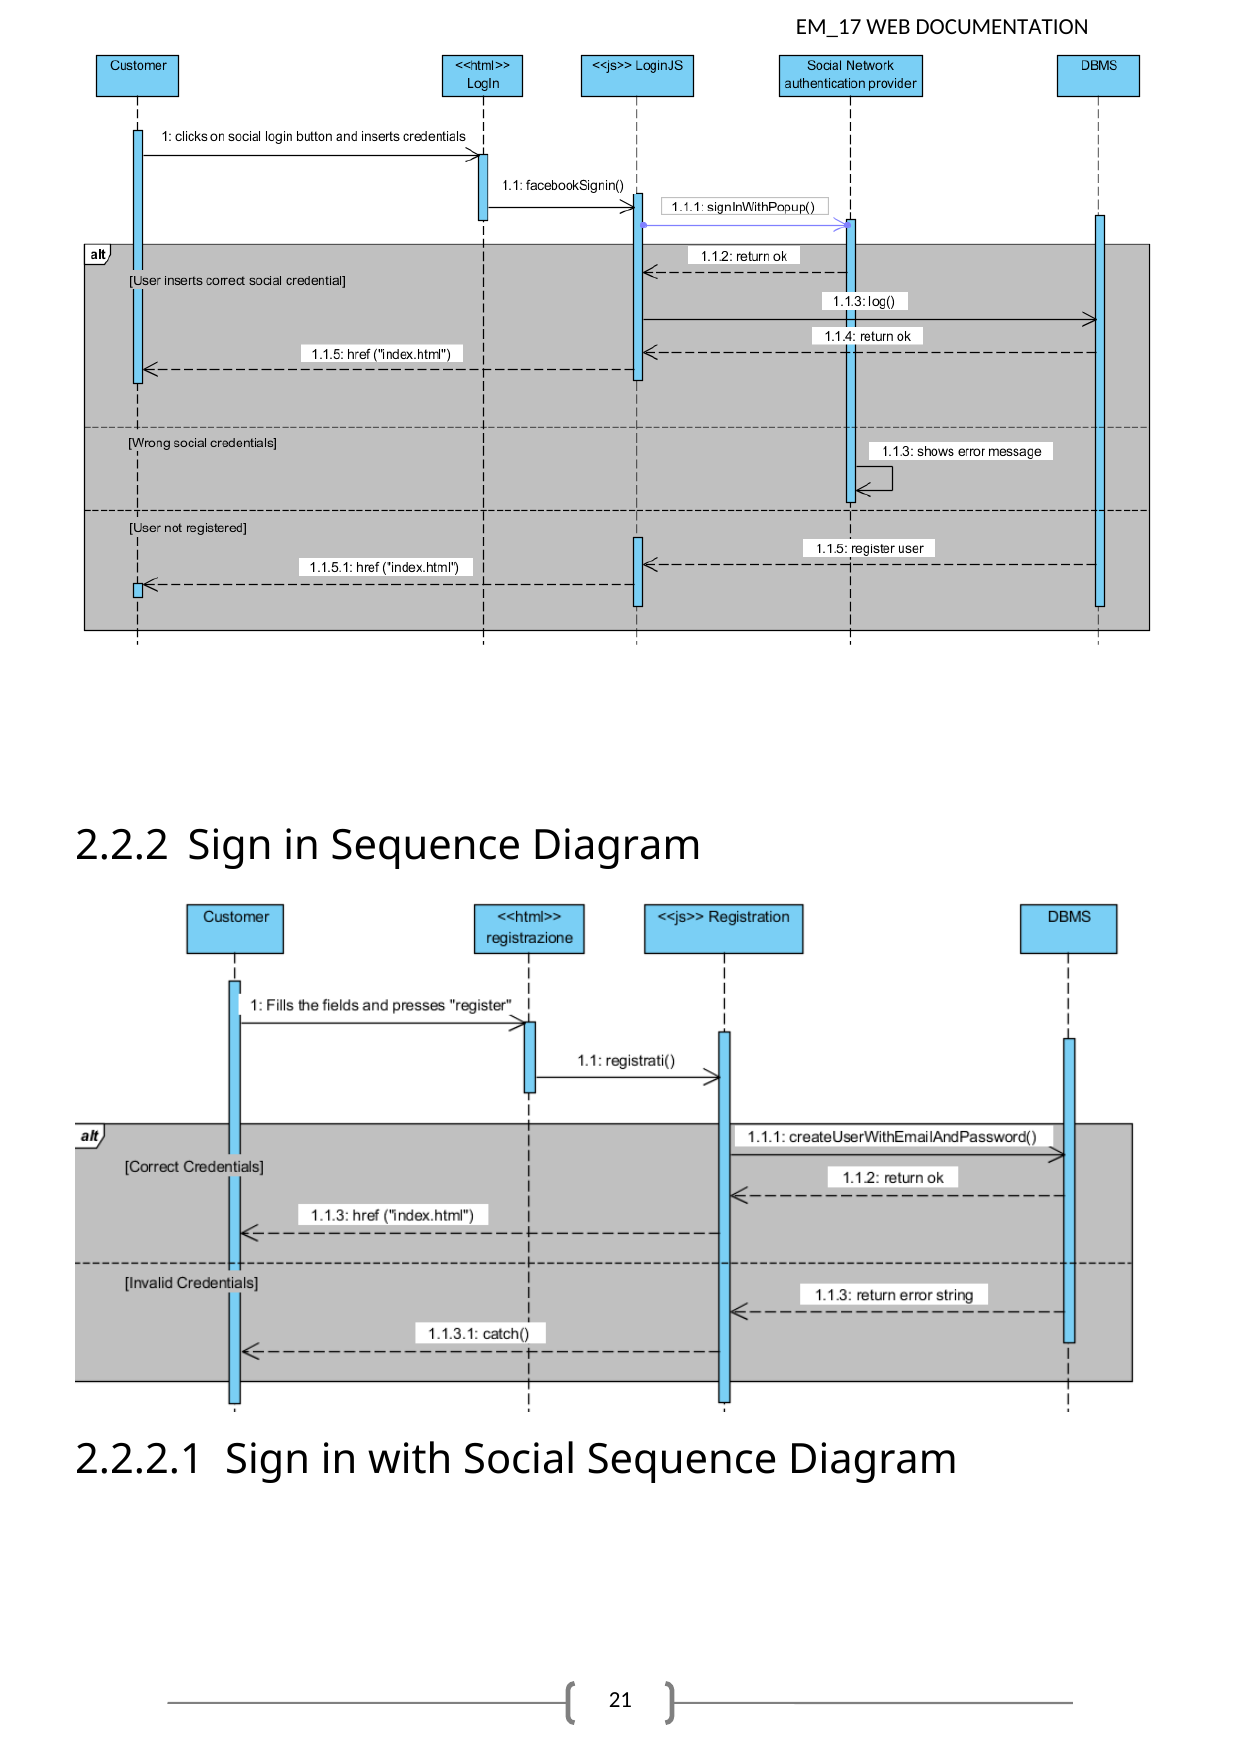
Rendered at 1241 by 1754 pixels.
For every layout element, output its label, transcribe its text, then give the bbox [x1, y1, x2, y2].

list Sign in with Social Sequence Diagram [75, 1429, 1165, 1486]
picture [75, 891, 1165, 1412]
list Sign in Sequence Diagram [75, 815, 1165, 872]
picture [75, 44, 1165, 645]
